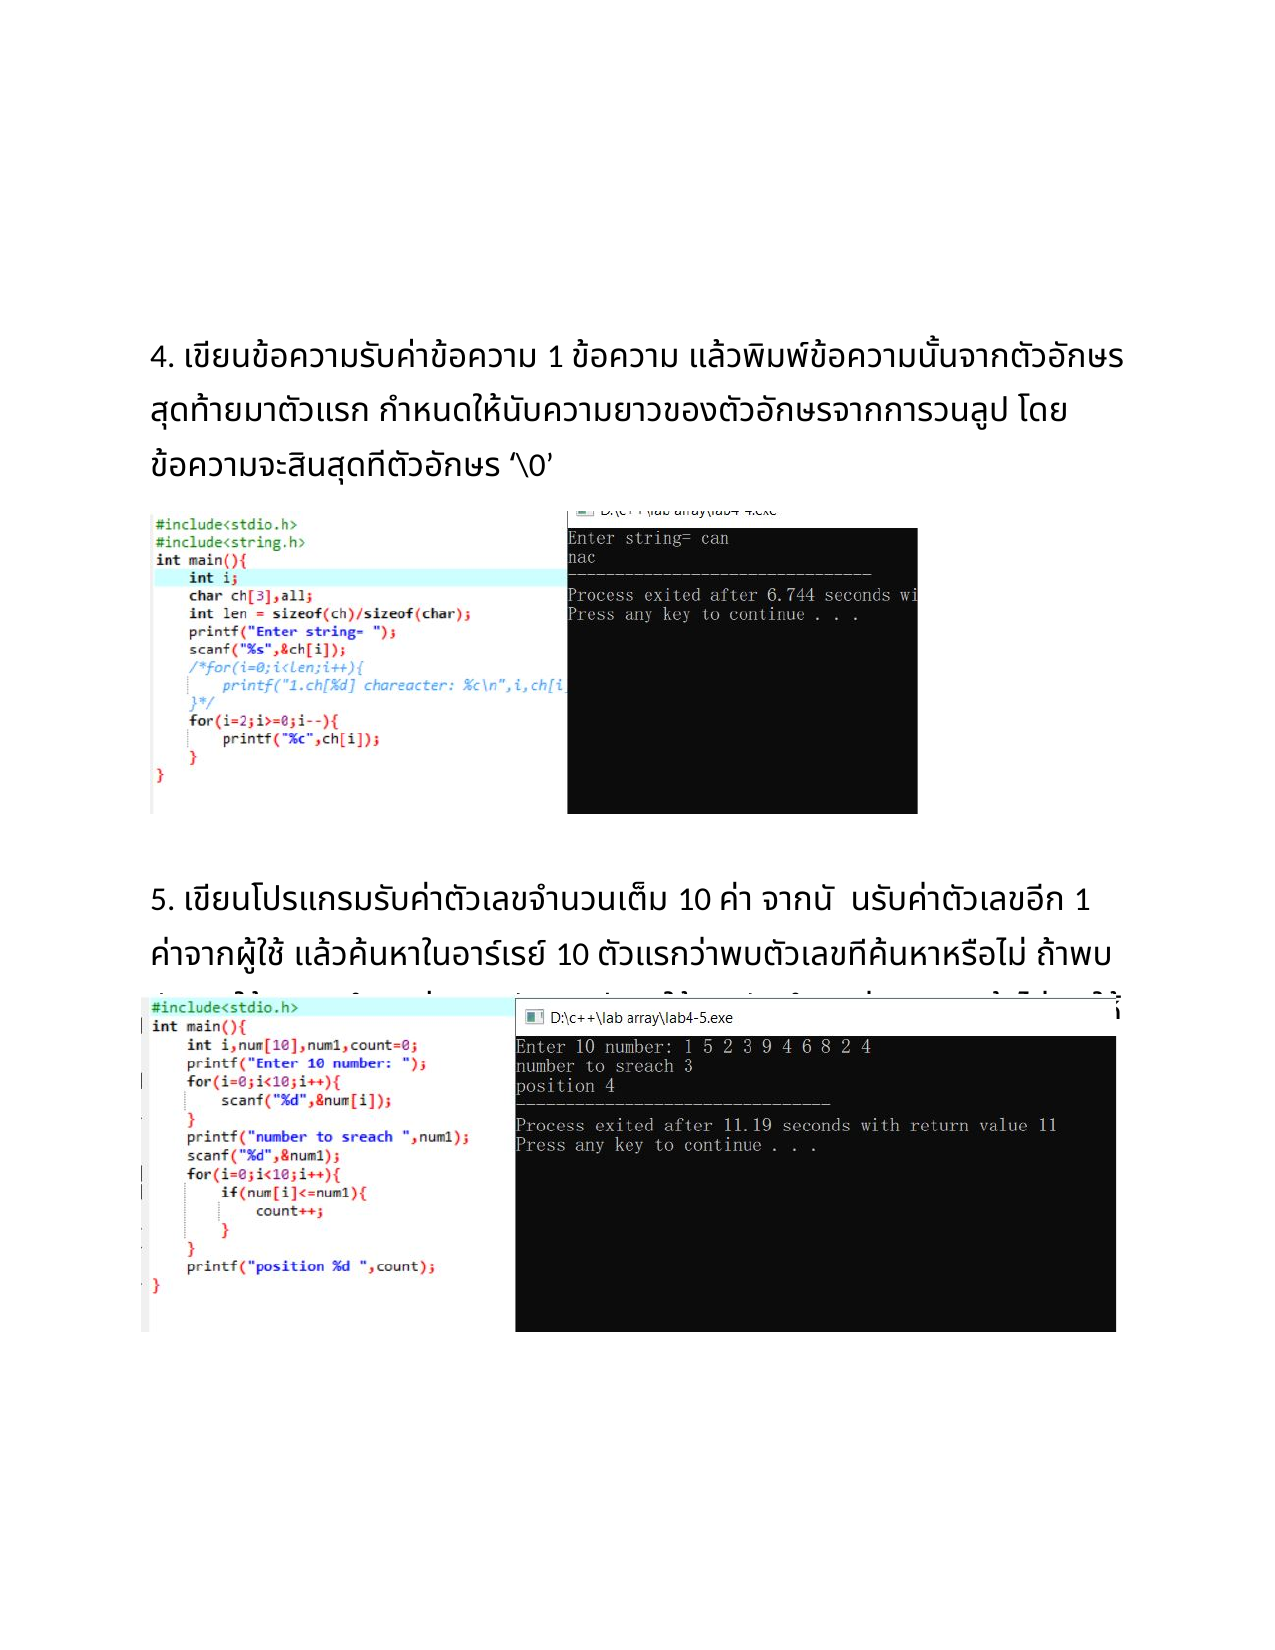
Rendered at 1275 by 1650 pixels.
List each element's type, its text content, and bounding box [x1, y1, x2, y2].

text 5. เขียนโปรแกรมรับค่าตัวเลขจํานวนเต็ม 10 ค่า จากนั นรับค่าตัวเลขอีก 1 ค่าจากผู้ใช้ แล้วค้นหาในอาร์เรย์ 10 ตัวแรกว่าพบตัวเลขทีค้นหาหรือไม่ ถ้าพบตัวเลขให้แสดงตําแหน่งของตัวเลขทีพบ ให้เริมนับตําแหน่ง จาก 1 ถ้าไม่พบให้พิมพ์ว่า “Data not found” [150, 875, 1125, 1089]
picture [141, 994, 1117, 1332]
picture [150, 511, 918, 814]
text 4. เขียนข้อความรับค่าข้อความ 1 ข้อความ แล้วพิมพ์ข้อความนั้นจากตัวอักษรสุดท้ายมาตัวแรก กําหนดให้นับความยาวของตัวอักษรจากการวนลูป โดยข้อความจะสินสุดทีตัวอักษร ‘\0’ [150, 332, 1125, 491]
